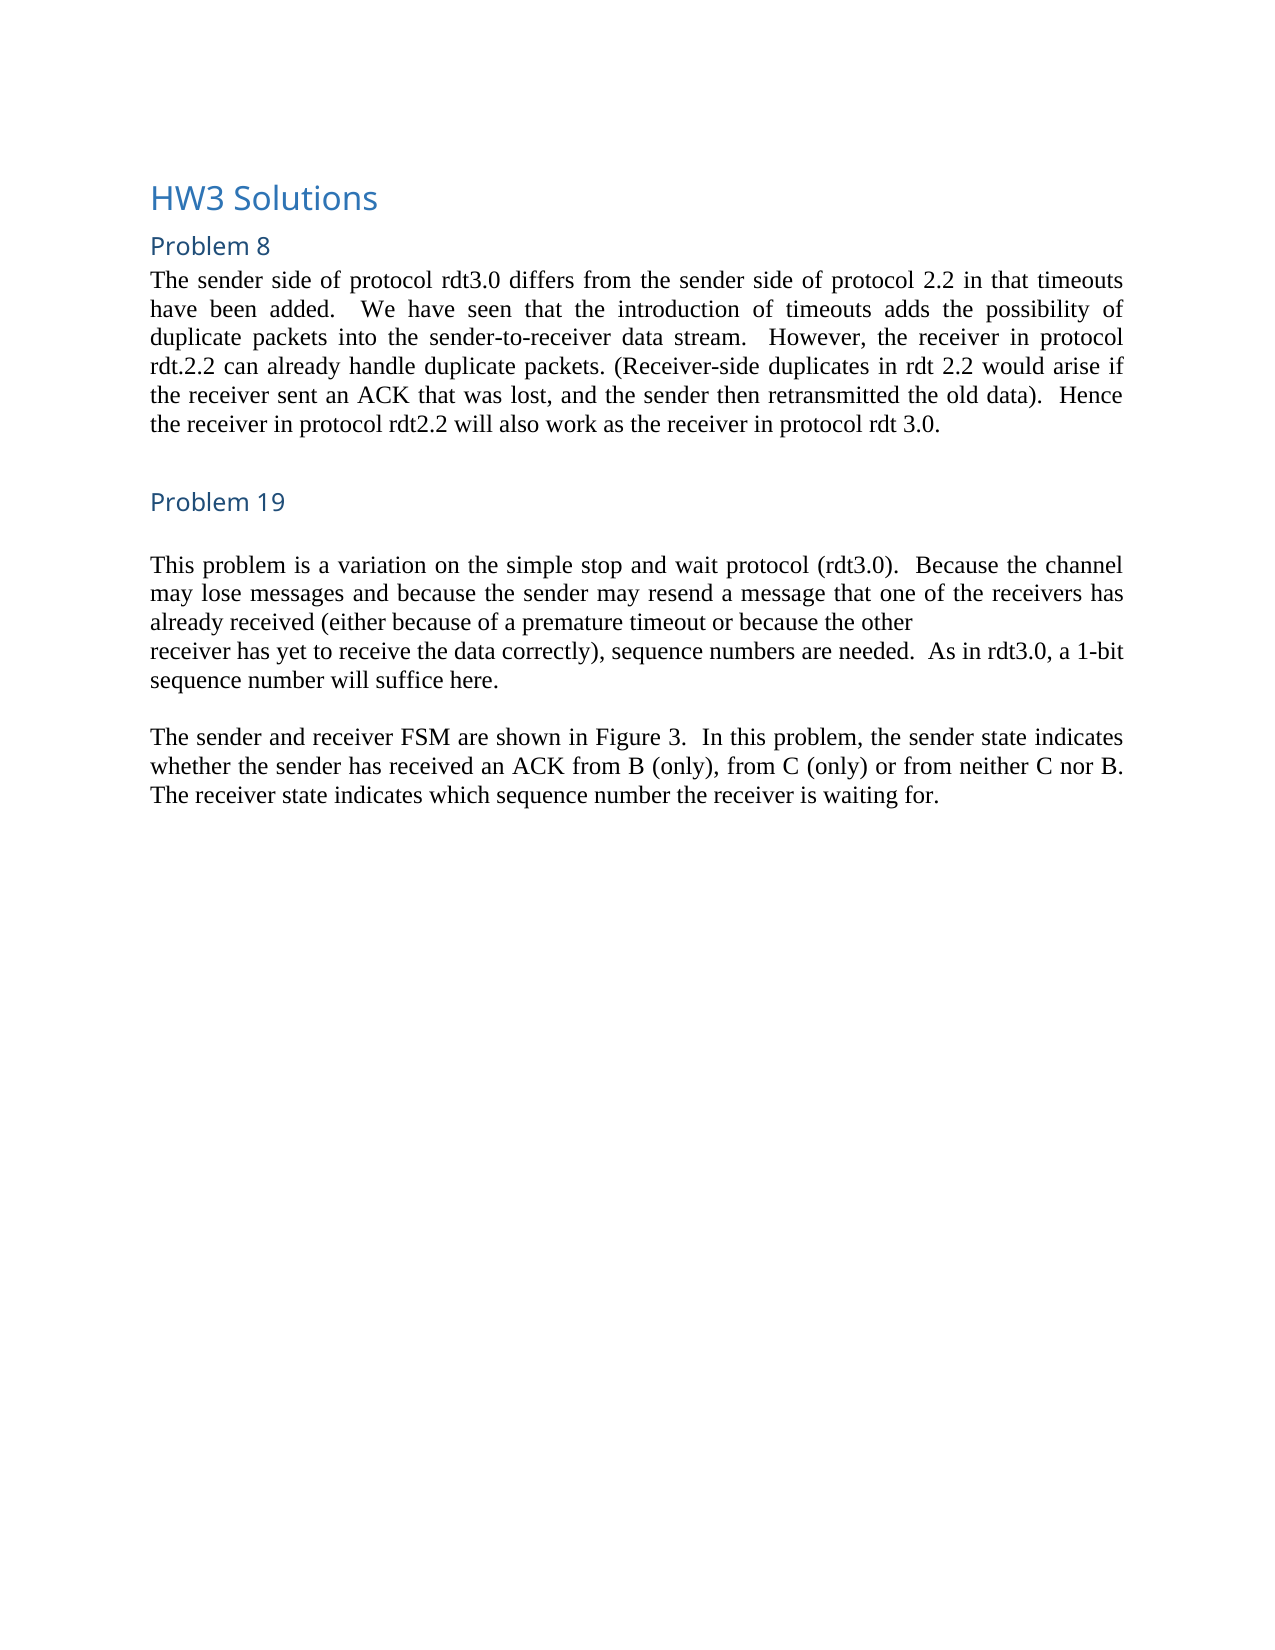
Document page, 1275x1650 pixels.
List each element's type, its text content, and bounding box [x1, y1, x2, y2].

subtitle receiver has yet to receive the data correctly), sequence numbers are needed. As in rdt3.0, a 1-bit sequence number will suffice here. [150, 636, 1125, 693]
subtitle This problem is a variation on the simple stop and wait protocol (rdt3.0). Because the channel may lose messages and because the sender may resend a message that one of the receivers has already received (either because of a premature timeout or because the other [150, 550, 1125, 636]
subtitle The sender side of protocol rdt3.0 differs from the sender side of protocol 2.2 in that timeouts have been added. We have seen that the introduction of timeouts adds the possibility of duplicate packets into the sender-to-receiver data stream. However, the receiver in protocol rdt.2.2 can already handle duplicate packets. (Receiver-side duplicates in rdt 2.2 would arise if the receiver sent an ACK that was lost, and the sender then retransmitted the old data). Hence the receiver in protocol rdt2.2 will also work as the receiver in protocol rdt 3.0. [150, 265, 1125, 437]
subtitle Problem 8 [150, 228, 1125, 262]
subtitle Problem 19 [150, 484, 1125, 518]
subtitle The sender and receiver FSM are shown in Figure 3. In this problem, the sender state indicates whether the sender has received an ACK from B (only), from C (only) or from neither C nor B. The receiver state indicates which sequence number the receiver is waiting for. [150, 722, 1125, 808]
subtitle HW3 Solutions [150, 175, 1125, 220]
